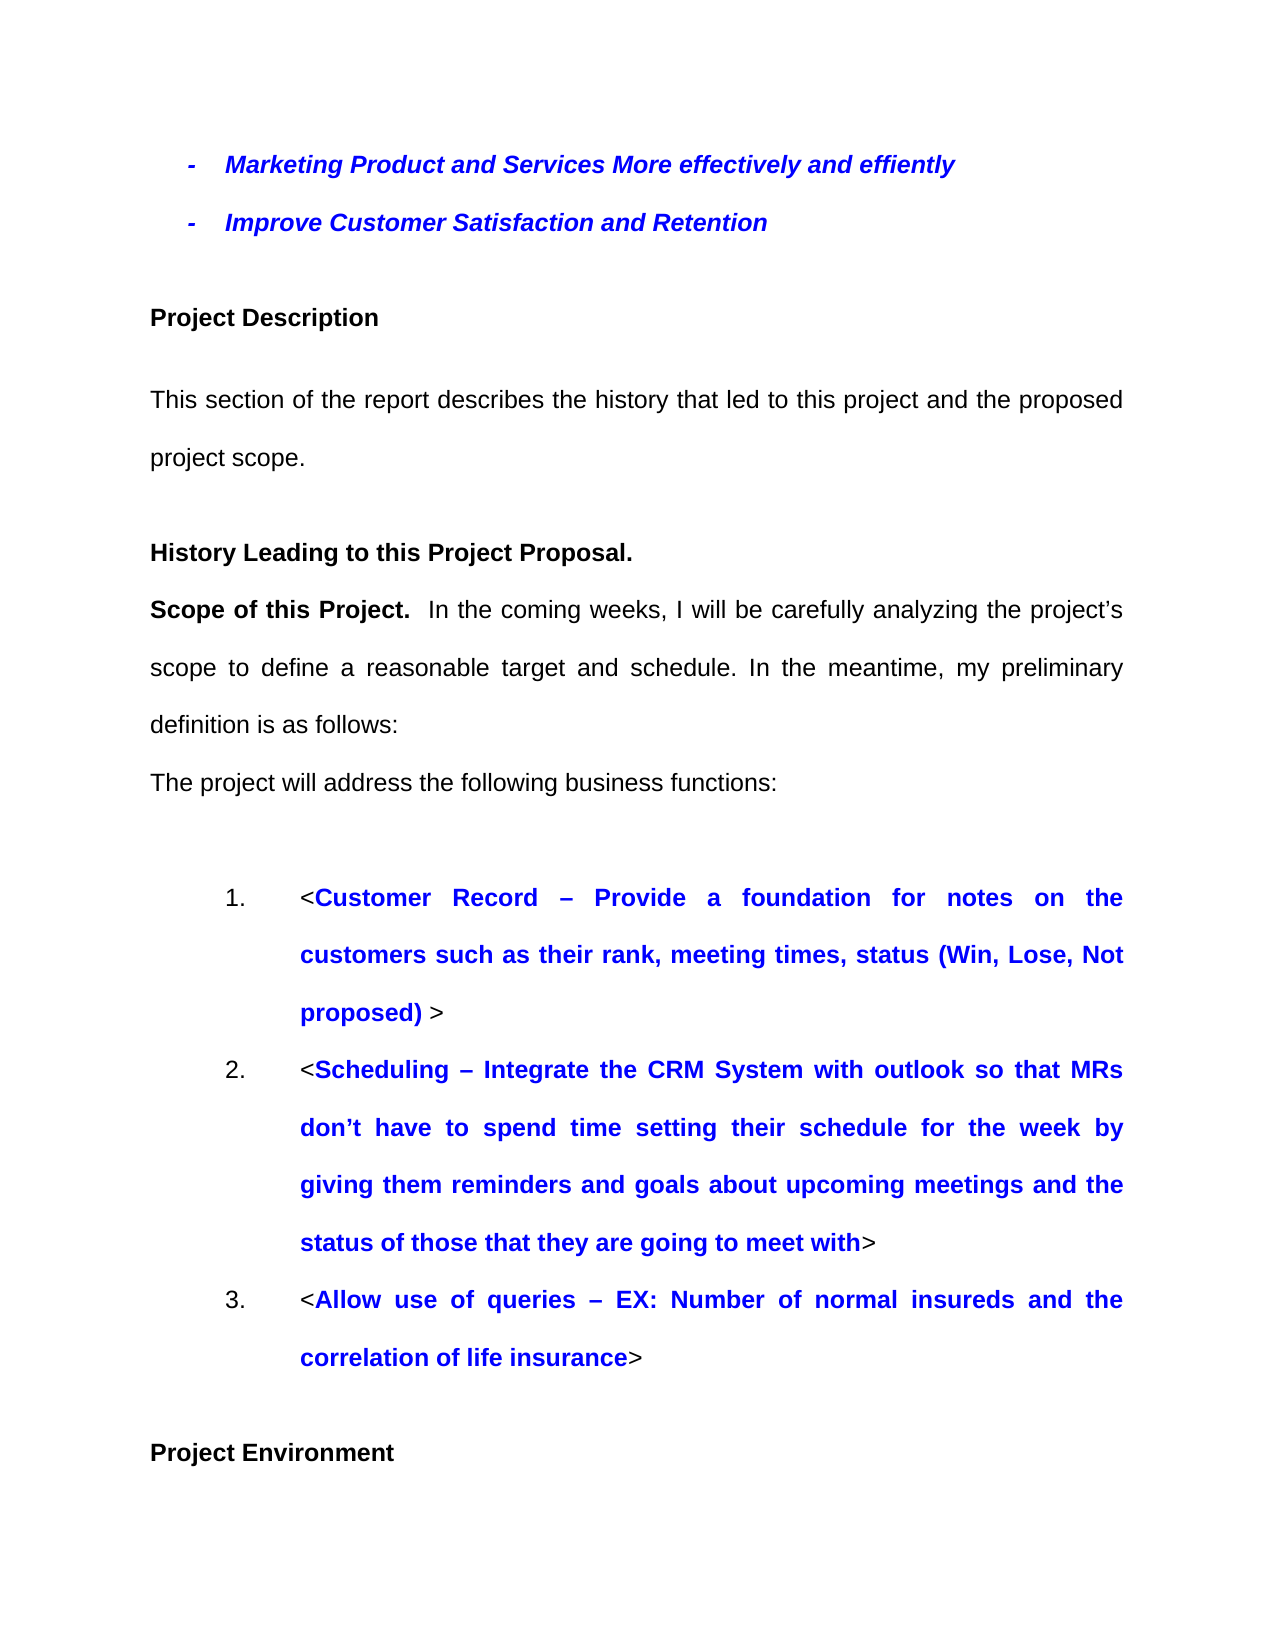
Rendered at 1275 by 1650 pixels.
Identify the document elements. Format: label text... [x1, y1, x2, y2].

text History Leading to this Project Proposal. [150, 537, 1125, 566]
text Scope of this Project. In the coming weeks, I will be carefully analyzing the project’s scope to define a reasonable target and schedule. In the meantime, my preliminary definition is as follows: [150, 595, 1125, 739]
text Project Environment [150, 1437, 1125, 1466]
text Project Description [150, 302, 1125, 331]
text This section of the report describes the history that led to this project and the proposed project scope. [150, 385, 1125, 471]
text 3. <Allow use of queries – EX: Number of normal insureds and the correlation of life insurance> [225, 1285, 1125, 1371]
list Improve Customer Satisfaction and Retention [187, 207, 1125, 236]
text 1. <Customer Record – Provide a foundation for notes on the customers such as their rank, meeting times, status (Win, Lose, Not proposed) > [225, 882, 1125, 1026]
text 2. <Scheduling – Integrate the CRM System with outlook so that MRs don’t have to spend time setting their schedule for the week by giving them reminders and goals about upcoming meetings and the status of those that they are going to meet with> [225, 1055, 1125, 1256]
list Marketing Product and Services More effectively and effiently [187, 150, 1125, 179]
text The project will address the following business functions: [150, 767, 1125, 796]
